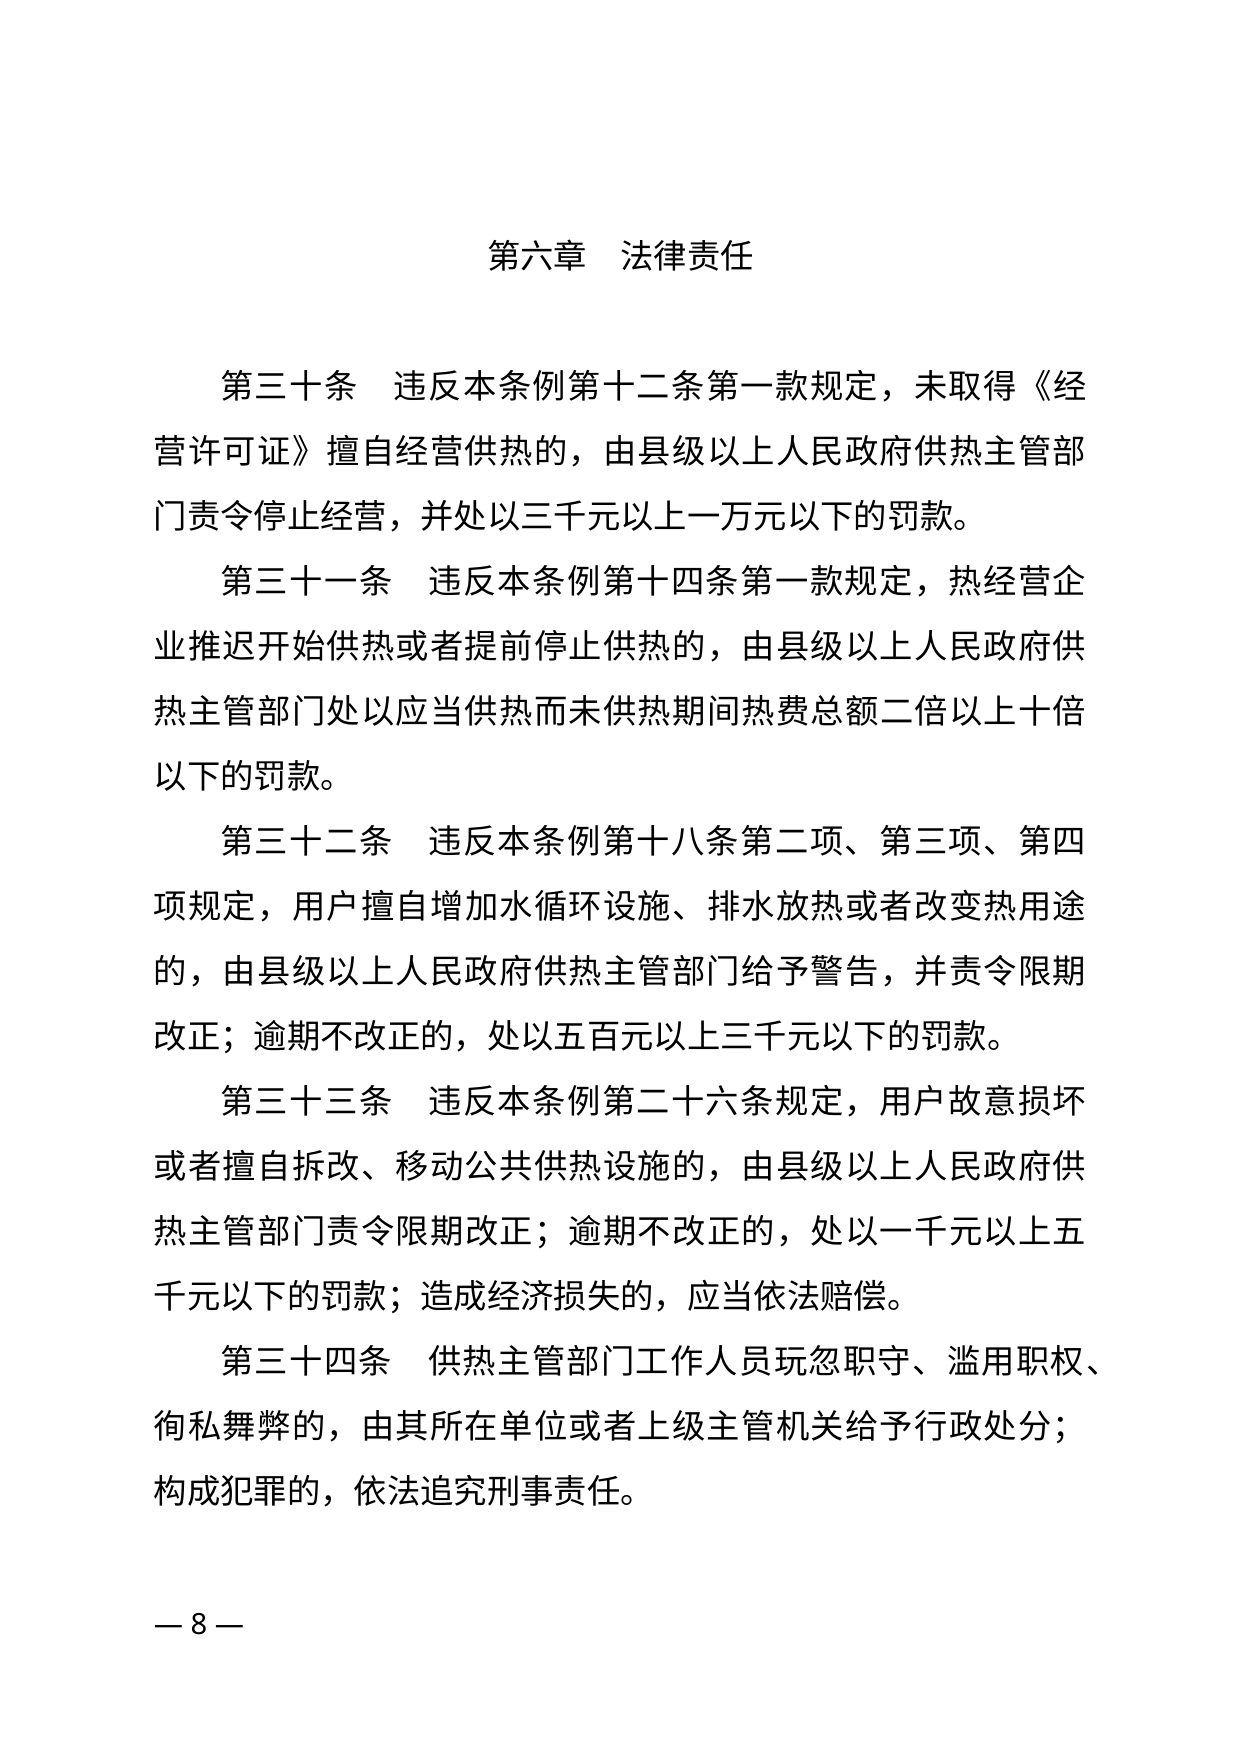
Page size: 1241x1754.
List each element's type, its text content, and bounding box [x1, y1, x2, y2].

text 第三十一条 违反本条例第十四条第一款规定，热经营企业推迟开始供热或者提前停止供热的，由县级以上人民政府供热主管部门处以应当供热而未供热期间热费总额二倍以上十倍以下的罚款。 [153, 546, 1087, 806]
text 第三十三条 违反本条例第二十六条规定，用户故意损坏或者擅自拆改、移动公共供热设施的，由县级以上人民政府供热主管部门责令限期改正；逾期不改正的，处以一千元以上五千元以下的罚款；造成经济损失的，应当依法赔偿。 [153, 1066, 1087, 1326]
text 第三十二条 违反本条例第十八条第二项、第三项、第四项规定，用户擅自增加水循环设施、排水放热或者改变热用途的，由县级以上人民政府供热主管部门给予警告，并责令限期改正；逾期不改正的，处以五百元以上三千元以下的罚款。 [153, 806, 1087, 1066]
subtitle 第六章 法律责任 [153, 221, 1087, 286]
text 第三十条 违反本条例第十二条第一款规定，未取得《经营许可证》擅自经营供热的，由县级以上人民政府供热主管部门责令停止经营，并处以三千元以上一万元以下的罚款。 [153, 351, 1087, 546]
text 第三十四条 供热主管部门工作人员玩忽职守、滥用职权、徇私舞弊的，由其所在单位或者上级主管机关给予行政处分；构成犯罪的，依法追究刑事责任。 [153, 1326, 1087, 1521]
